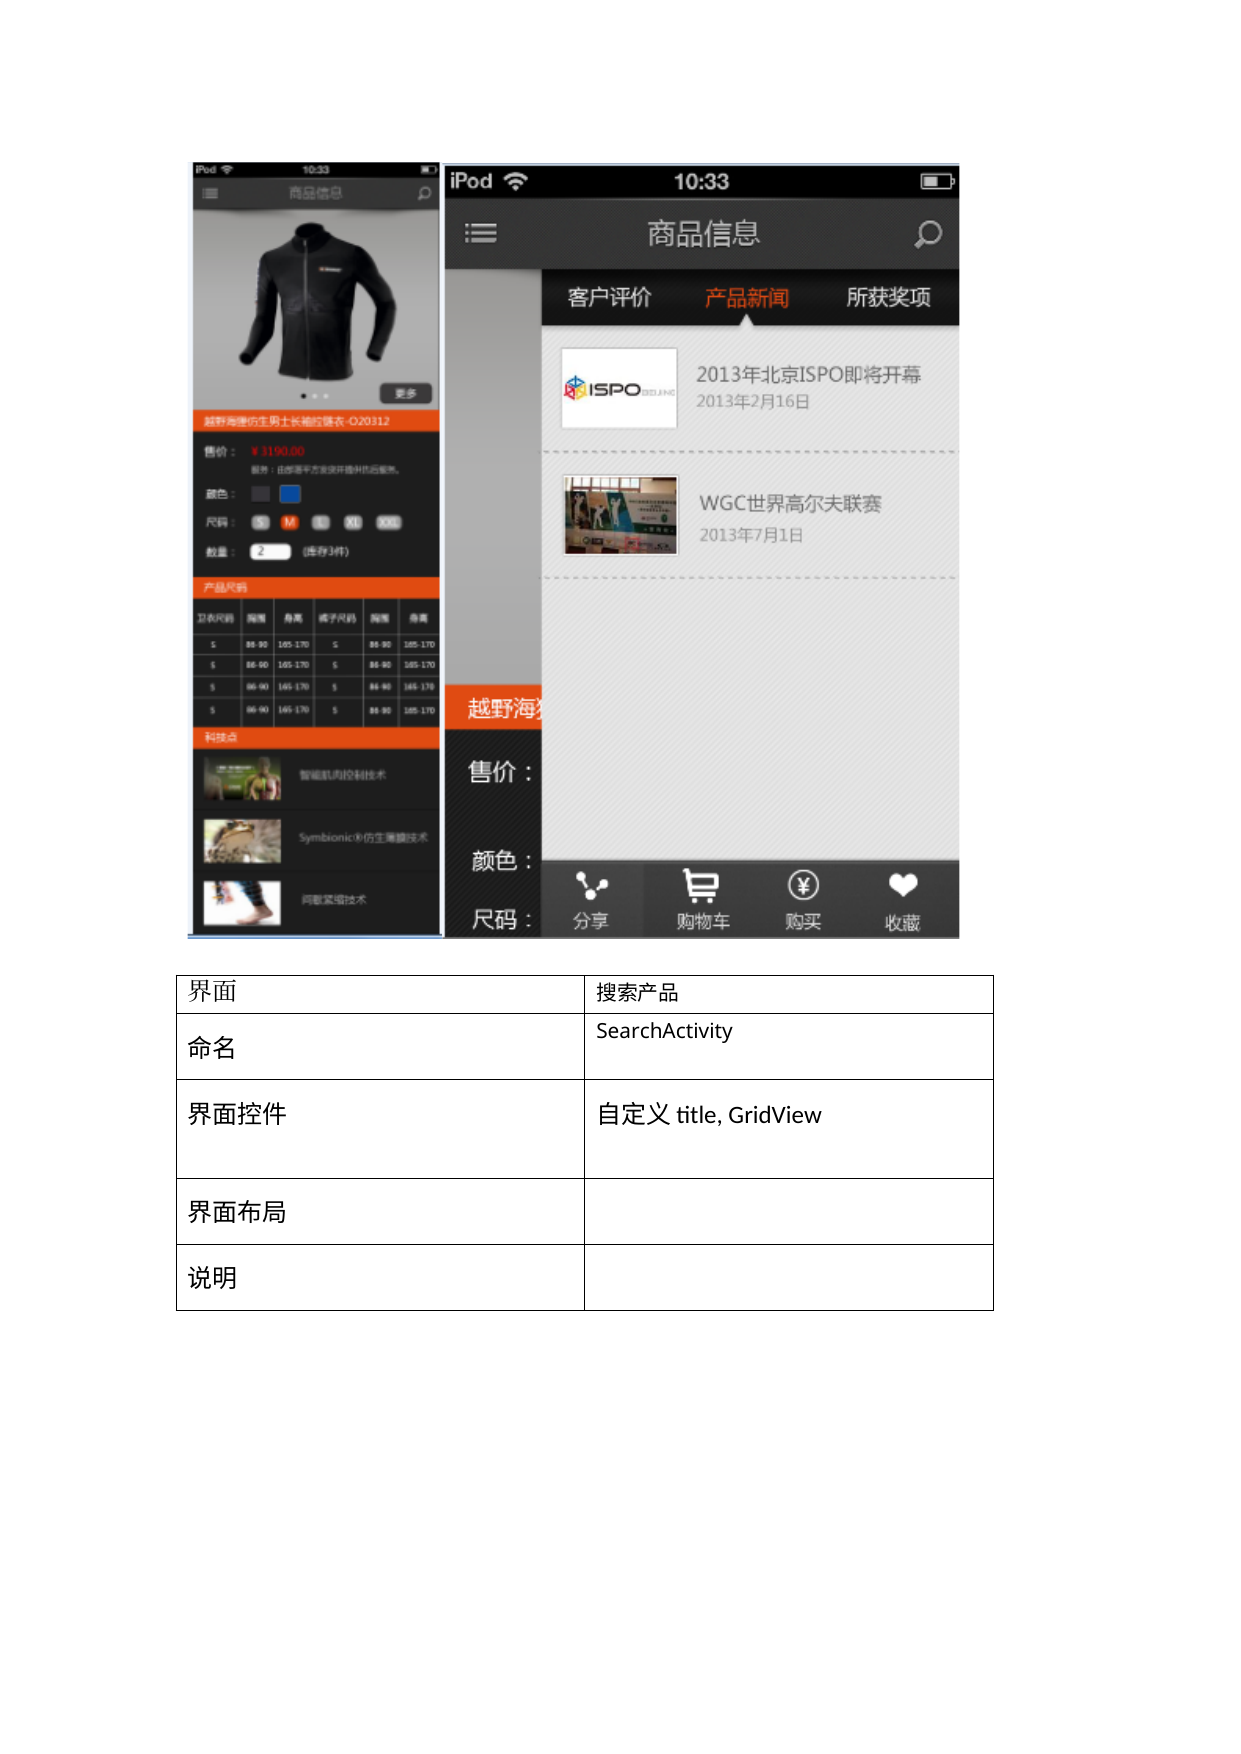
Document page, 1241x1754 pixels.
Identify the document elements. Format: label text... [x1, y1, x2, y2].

table_header 界面 [177, 976, 584, 1013]
table_header 搜索产品 [585, 976, 993, 1013]
table_cell 界面控件 [177, 1080, 584, 1177]
table_cell [585, 1245, 993, 1309]
table_cell 界面布局 [177, 1179, 584, 1243]
table_cell [585, 1179, 993, 1243]
table_cell 命名 [177, 1014, 584, 1079]
table_cell 说明 [177, 1245, 584, 1309]
picture [187, 162, 960, 939]
table_cell SearchActivity [585, 1014, 993, 1079]
table_cell 自定义title, GridView [585, 1080, 993, 1177]
